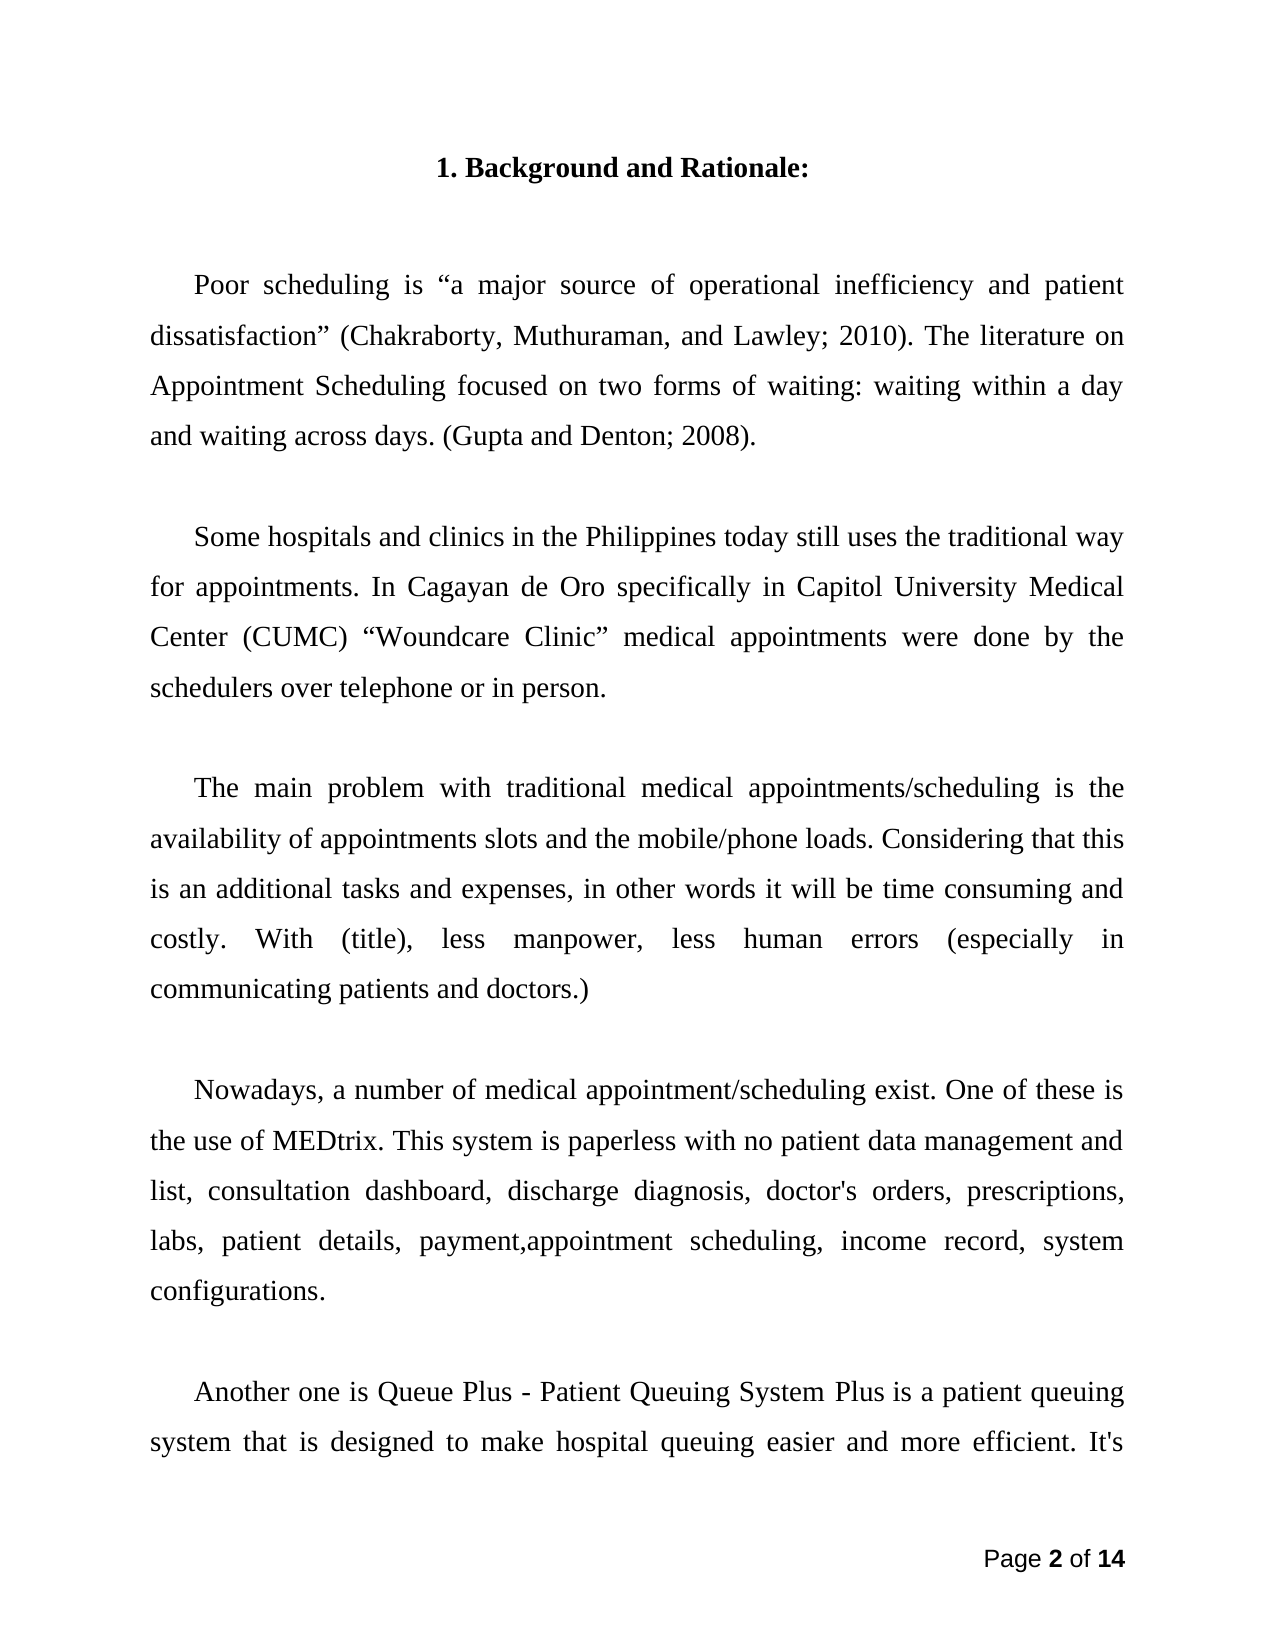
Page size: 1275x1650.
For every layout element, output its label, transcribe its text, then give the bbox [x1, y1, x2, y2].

text The main problem with traditional medical appointments/scheduling is the availability of appointments slots and the mobile/phone loads. Considering that this is an additional tasks and expenses, in other words it will be time consuming and costly. With (title), less manpower, less human errors (especially in communicating patients and doctors.) [150, 770, 1125, 1005]
text Poor scheduling is “a major source of operational inefficiency and patient dissatisfaction” (Chakraborty, Muthuraman, and Lawley; 2010). The literature on Appointment Scheduling focused on two forms of waiting: waiting within a day and waiting across days. (Gupta and Denton; 2008). [150, 267, 1125, 452]
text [150, 1324, 1125, 1458]
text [120, 150, 1125, 183]
text Nowadays, a number of medical appointment/scheduling exist. One of these is the use of MEDtrix. This system is paperless with no patient data management and list, consultation dashboard, discharge diagnosis, doctor's orders, prescriptions, labs, patient details, payment,appointment scheduling, income record, system configurations. [150, 1072, 1125, 1307]
text Some hospitals and clinics in the Philippines today still uses the traditional way for appointments. In Cagayan de Oro specifically in Capitol University Medical Center (CUMC) “Woundcare Clinic” medical appointments were done by the schedulers over telephone or in person. [150, 519, 1125, 703]
